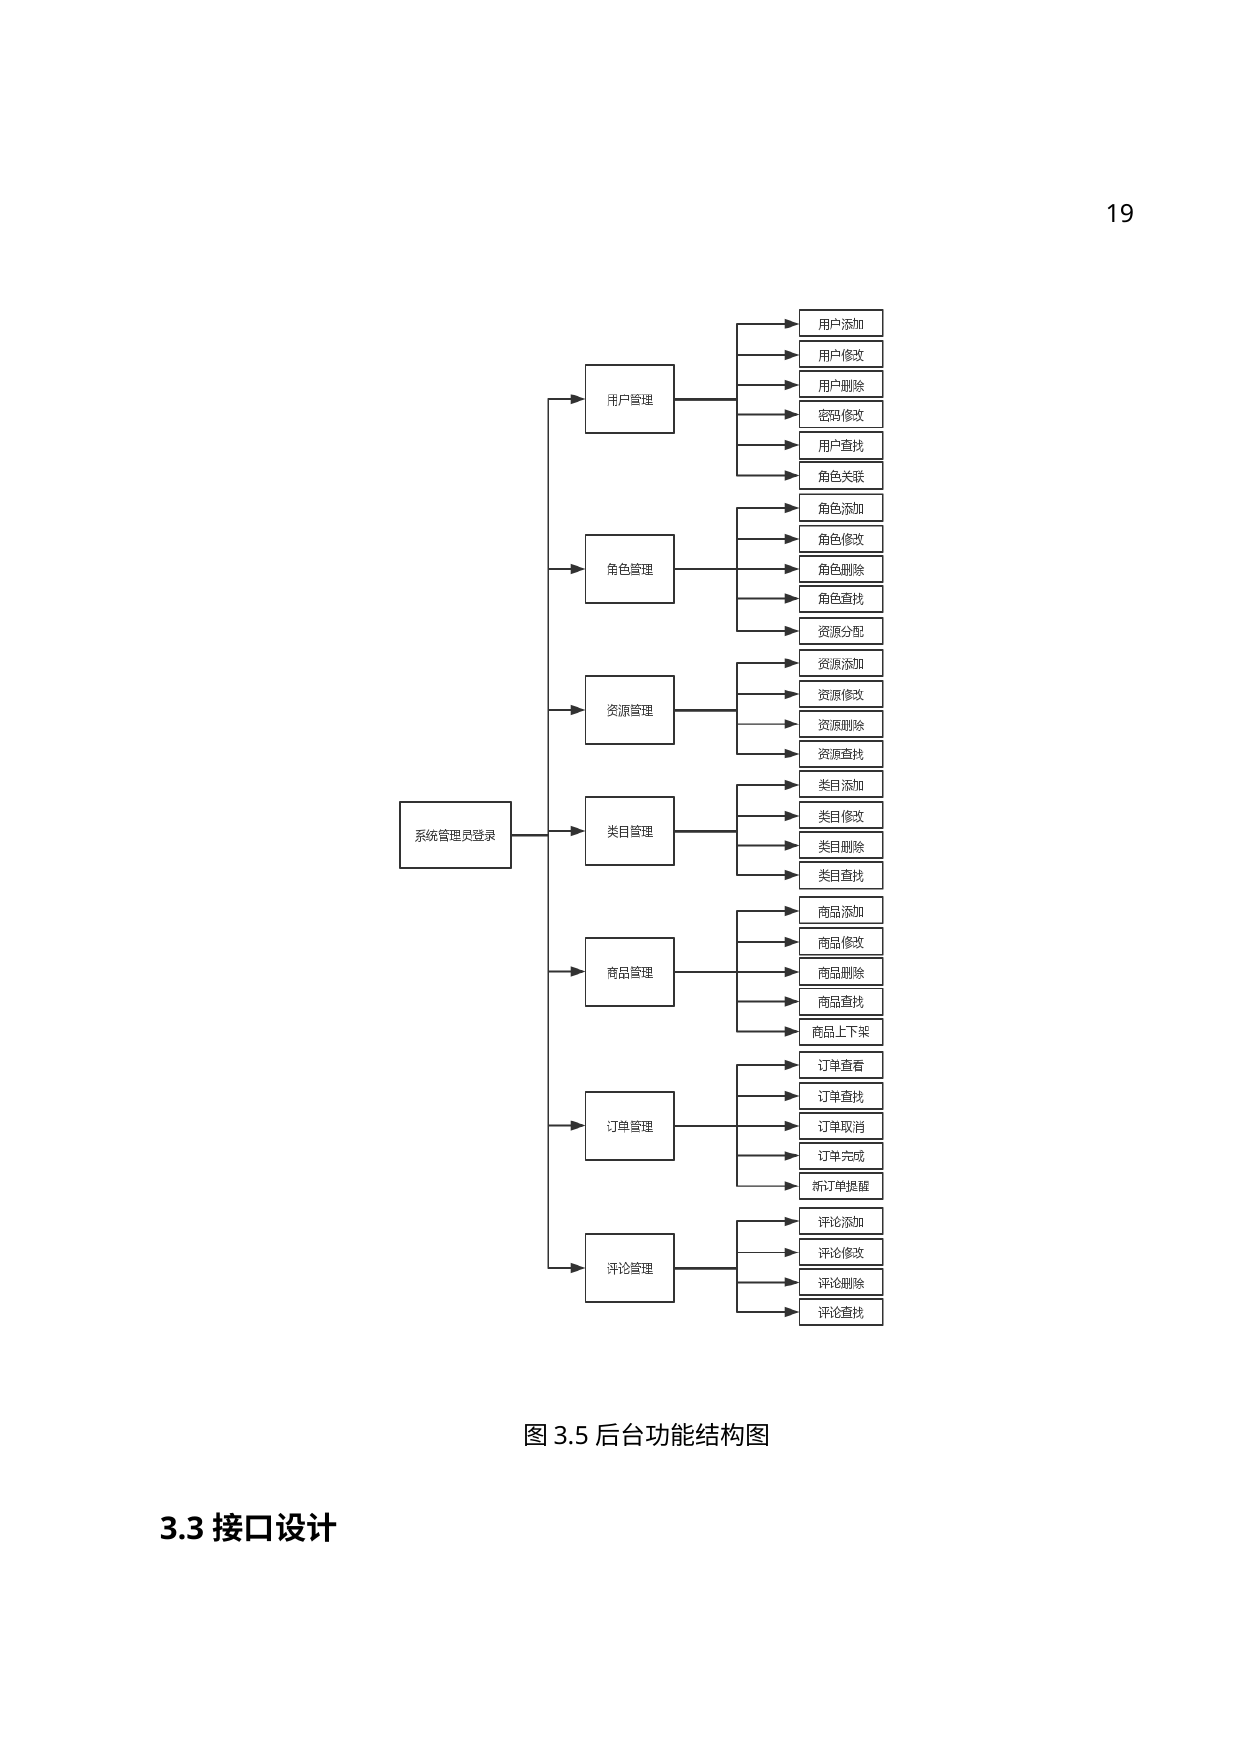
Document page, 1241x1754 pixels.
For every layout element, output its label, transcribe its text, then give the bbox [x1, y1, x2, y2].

text 图3.5 后台功能结构图 [159, 1401, 1134, 1466]
text 3.3 接口设计 [159, 1493, 1134, 1558]
picture [357, 263, 937, 1384]
